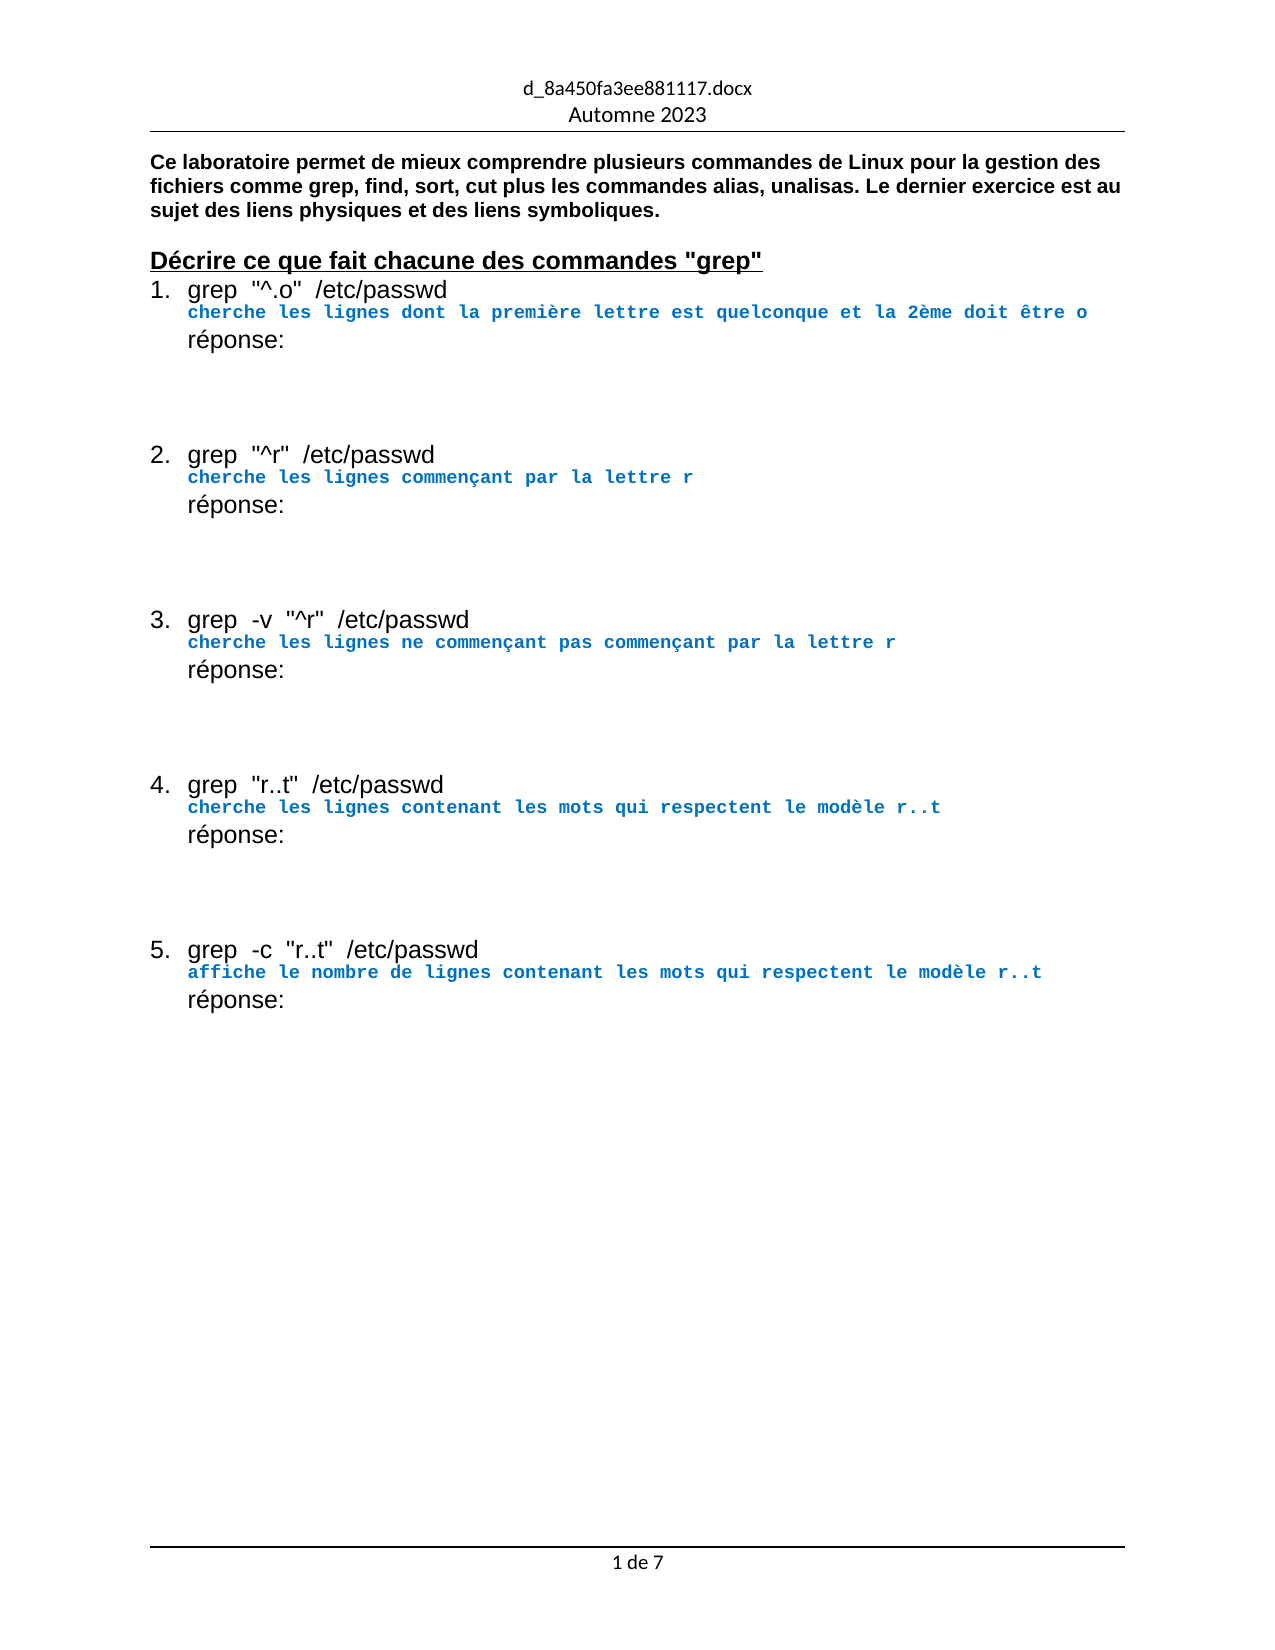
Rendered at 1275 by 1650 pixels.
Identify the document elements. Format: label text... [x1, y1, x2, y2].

text réponse: [187, 324, 1125, 353]
list grep -c "r..t" /etc/passwd [150, 934, 1125, 963]
text affiche le nombre de lignes contenant les mots qui respectent le modèle r..t [187, 963, 1125, 984]
text cherche les lignes dont la première lettre est quelconque et la 2ème doit être o [187, 303, 1125, 324]
list grep -v "^r" /etc/passwd [150, 604, 1125, 633]
text réponse: [187, 819, 1125, 848]
text réponse: [187, 654, 1125, 683]
text réponse: [187, 489, 1125, 518]
text cherche les lignes commençant par la lettre r [187, 468, 1125, 489]
text cherche les lignes ne commençant pas commençant par la lettre r [187, 633, 1125, 654]
list grep "^r" /etc/passwd [150, 439, 1125, 468]
text réponse: [187, 984, 1125, 1013]
text cherche les lignes contenant les mots qui respectent le modèle r..t [187, 798, 1125, 819]
list grep "^.o" /etc/passwd [150, 274, 1125, 303]
text Ce laboratoire permet de mieux comprendre plusieurs commandes de Linux pour la gestion des fichiers comme grep, find, sort, cut plus les commandes alias, unalisas. Le dernier exercice est au sujet des liens physiques et des liens symboliques. [150, 150, 1125, 222]
list grep "r..t" /etc/passwd [150, 769, 1125, 798]
text Décrire ce que fait chacune des commandes "grep" [150, 246, 1125, 274]
